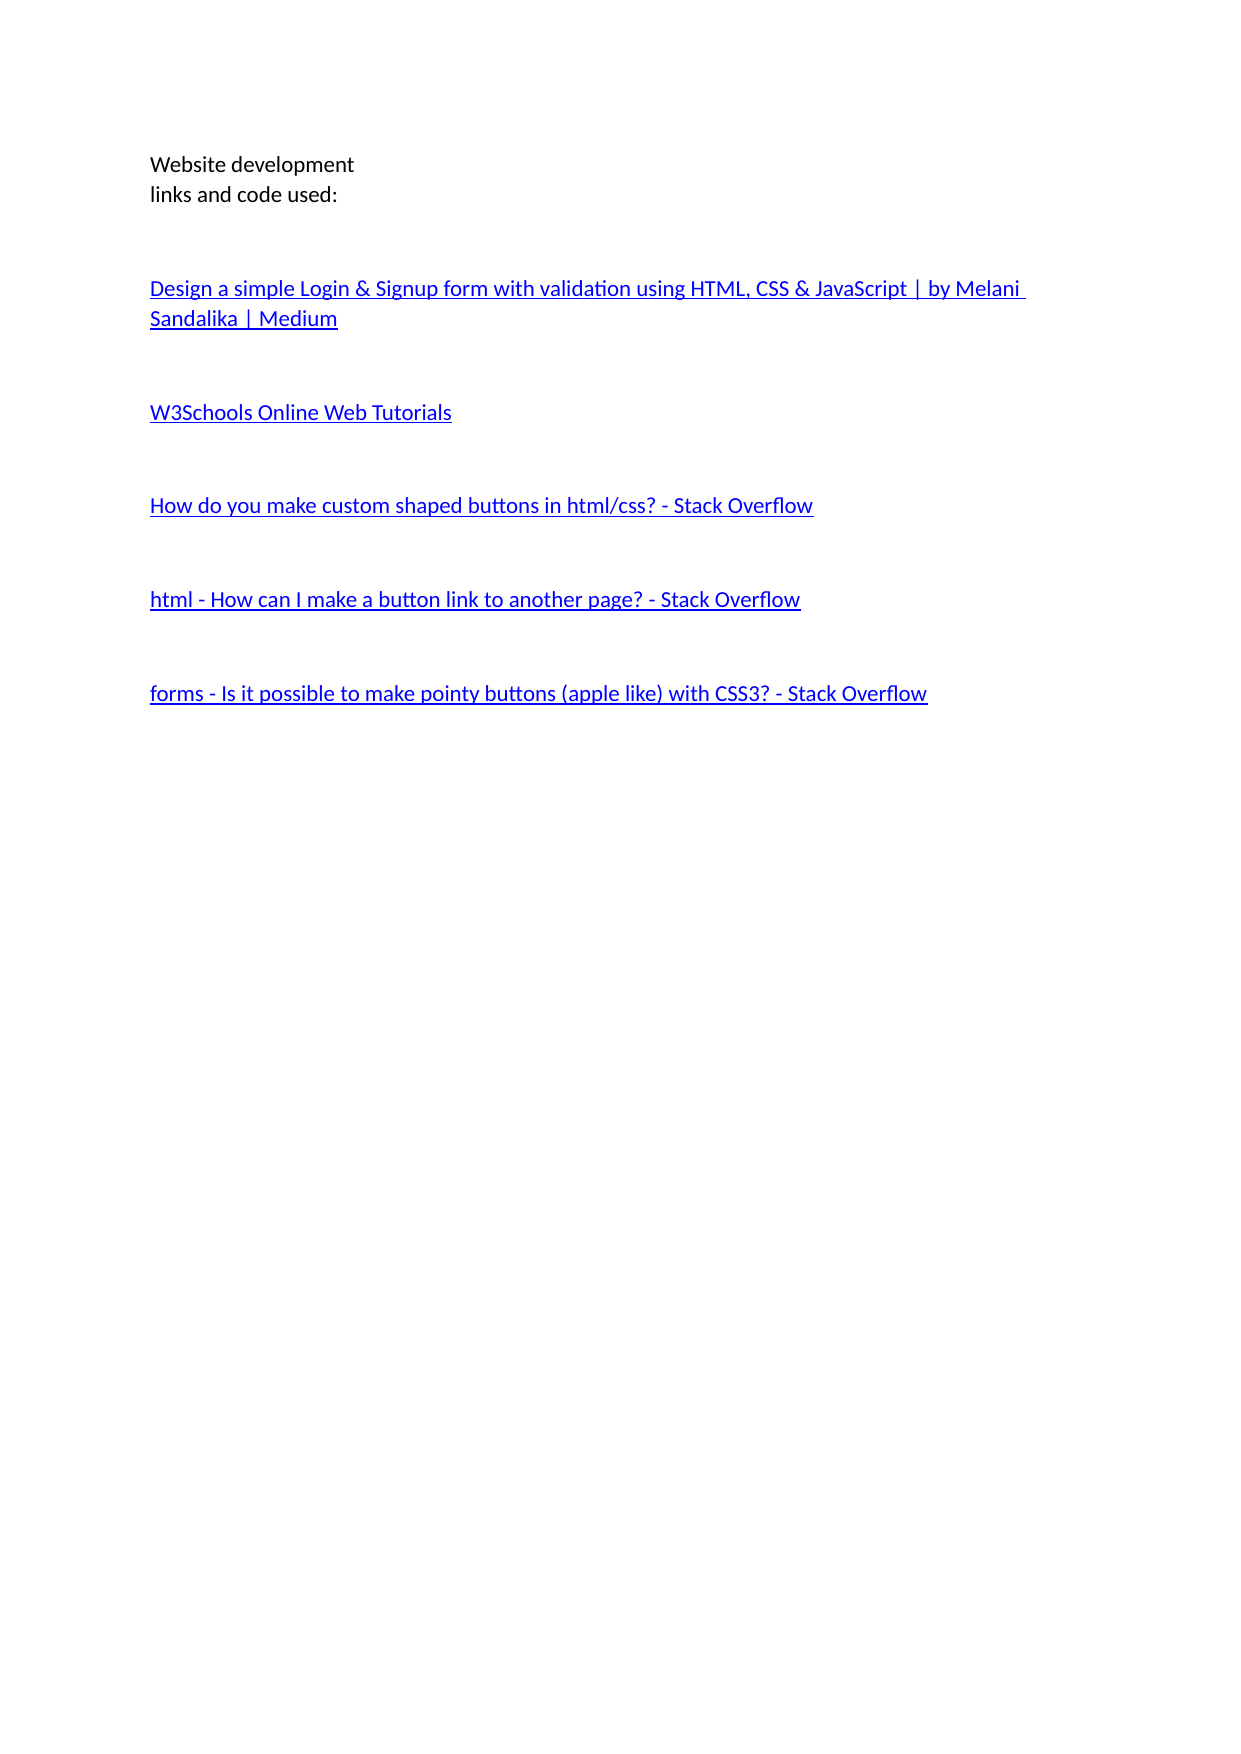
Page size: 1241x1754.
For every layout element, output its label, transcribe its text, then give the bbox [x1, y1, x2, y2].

text Website development links and code used: [150, 150, 1090, 208]
text Design a simple Login & Signup form with validation using HTML, CSS & JavaScript | by Melani Sandalika | Medium [150, 274, 1090, 332]
text W3Schools Online Web Tutorials [150, 398, 1090, 426]
text html - How can I make a button link to another page? - Stack Overflow [150, 585, 1090, 613]
text How do you make custom shaped buttons in html/css? - Stack Overflow [150, 492, 1090, 520]
text forms - Is it possible to make pointy buttons (apple like) with CSS3? - Stack Overflow [150, 679, 1090, 707]
